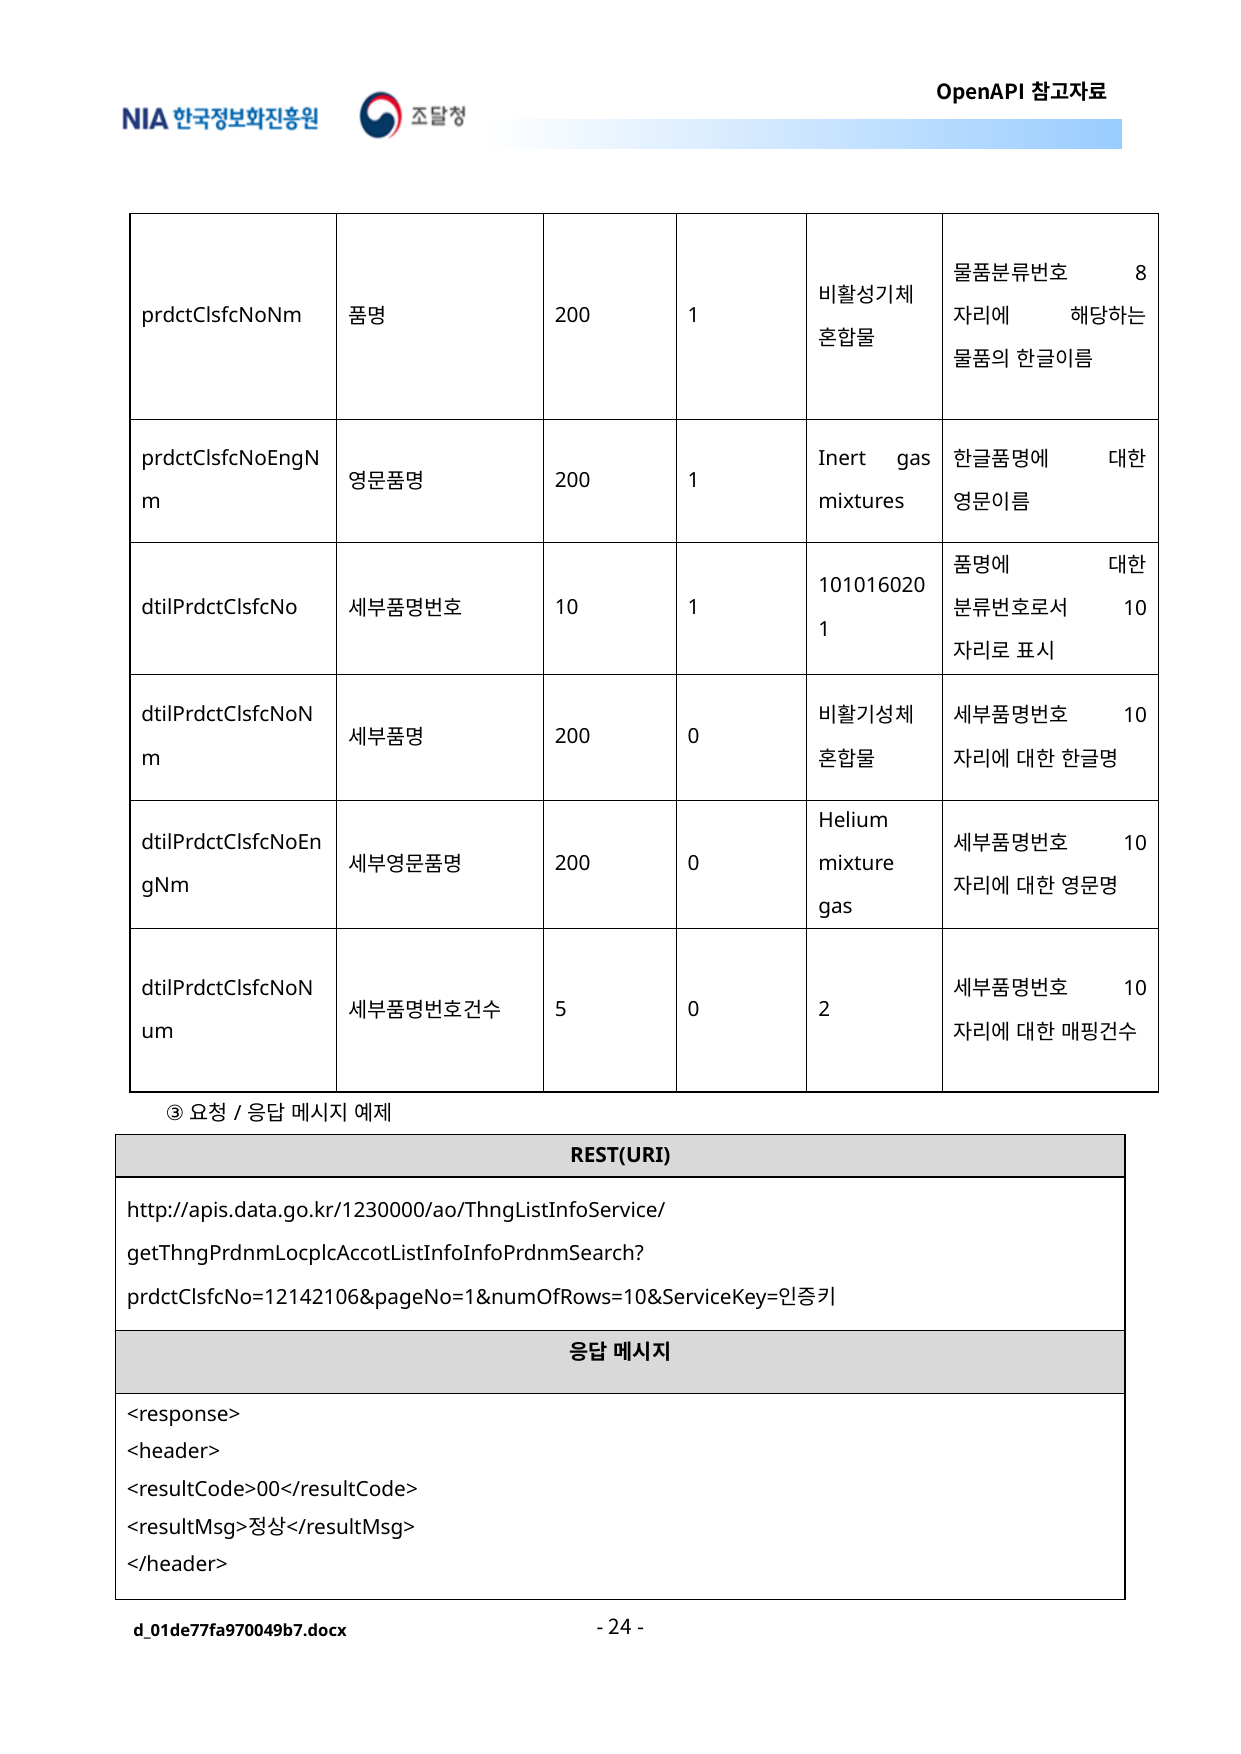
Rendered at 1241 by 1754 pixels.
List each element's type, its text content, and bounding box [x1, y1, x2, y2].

table_cell 1 [677, 214, 806, 419]
table_cell 세부품명번호 10자리에 대한 매핑건수 [943, 929, 1158, 1091]
table_cell 한글품명에 대한 영문이름 [943, 420, 1158, 542]
table_cell http://apis.data.go.kr/1230000/ao/ThngListInfoService/getThngPrdnmLocplcAccotListInfoInfoPrdnmSearch?prdctClsfcNo=12142106&pageNo=1&numOfRows=10&ServiceKey=인증키 [116, 1178, 1124, 1330]
table_cell 200 [544, 214, 676, 419]
table_cell 200 [544, 420, 676, 542]
table_cell 1 [677, 420, 806, 542]
table_cell 5 [544, 929, 676, 1091]
table_cell Inert gas mixtures [807, 420, 942, 542]
table_cell 품명에 대한 분류번호로서 10자리로 표시 [943, 543, 1158, 674]
table_cell 영문품명 [337, 420, 543, 542]
table_cell dtilPrdctClsfcNoEngNm [131, 801, 336, 928]
picture [118, 88, 472, 145]
table_cell Helium mixture gas [807, 801, 942, 928]
subtitle 요청 / 응답 메시지 예제 [165, 1093, 1122, 1130]
table_cell prdctClsfcNoNm [131, 214, 336, 419]
table_cell 응답 메시지 [116, 1331, 1124, 1393]
table_cell 품명 [337, 214, 543, 419]
table_cell 10 [544, 543, 676, 674]
table_cell 세부품명번호 10자리에 대한 한글명 [943, 675, 1158, 800]
table_cell 비활기성체혼합물 [807, 675, 942, 800]
table_cell 1 [677, 543, 806, 674]
table_cell 0 [677, 801, 806, 928]
table_cell 1010160201 [807, 543, 942, 674]
table_cell 세부품명번호 10자리에 대한 영문명 [943, 801, 1158, 928]
table_cell 세부품명번호건수 [337, 929, 543, 1091]
table_cell 2 [807, 929, 942, 1091]
table_cell 200 [544, 801, 676, 928]
table_cell dtilPrdctClsfcNoNm [131, 675, 336, 800]
table_header REST(URI) [116, 1135, 1124, 1176]
table_cell 세부품명 [337, 675, 543, 800]
table_cell dtilPrdctClsfcNoNum [131, 929, 336, 1091]
table_cell 비활성기체혼합물 [807, 214, 942, 419]
table_cell 200 [544, 675, 676, 800]
table_cell 세부영문품명 [337, 801, 543, 928]
table_cell 0 [677, 929, 806, 1091]
table_cell dtilPrdctClsfcNo [131, 543, 336, 674]
table_cell 세부품명번호 [337, 543, 543, 674]
table_cell 0 [677, 675, 806, 800]
table_cell prdctClsfcNoEngNm [131, 420, 336, 542]
table_cell 물품분류번호 8자리에 해당하는 물품의 한글이름 [943, 214, 1158, 419]
